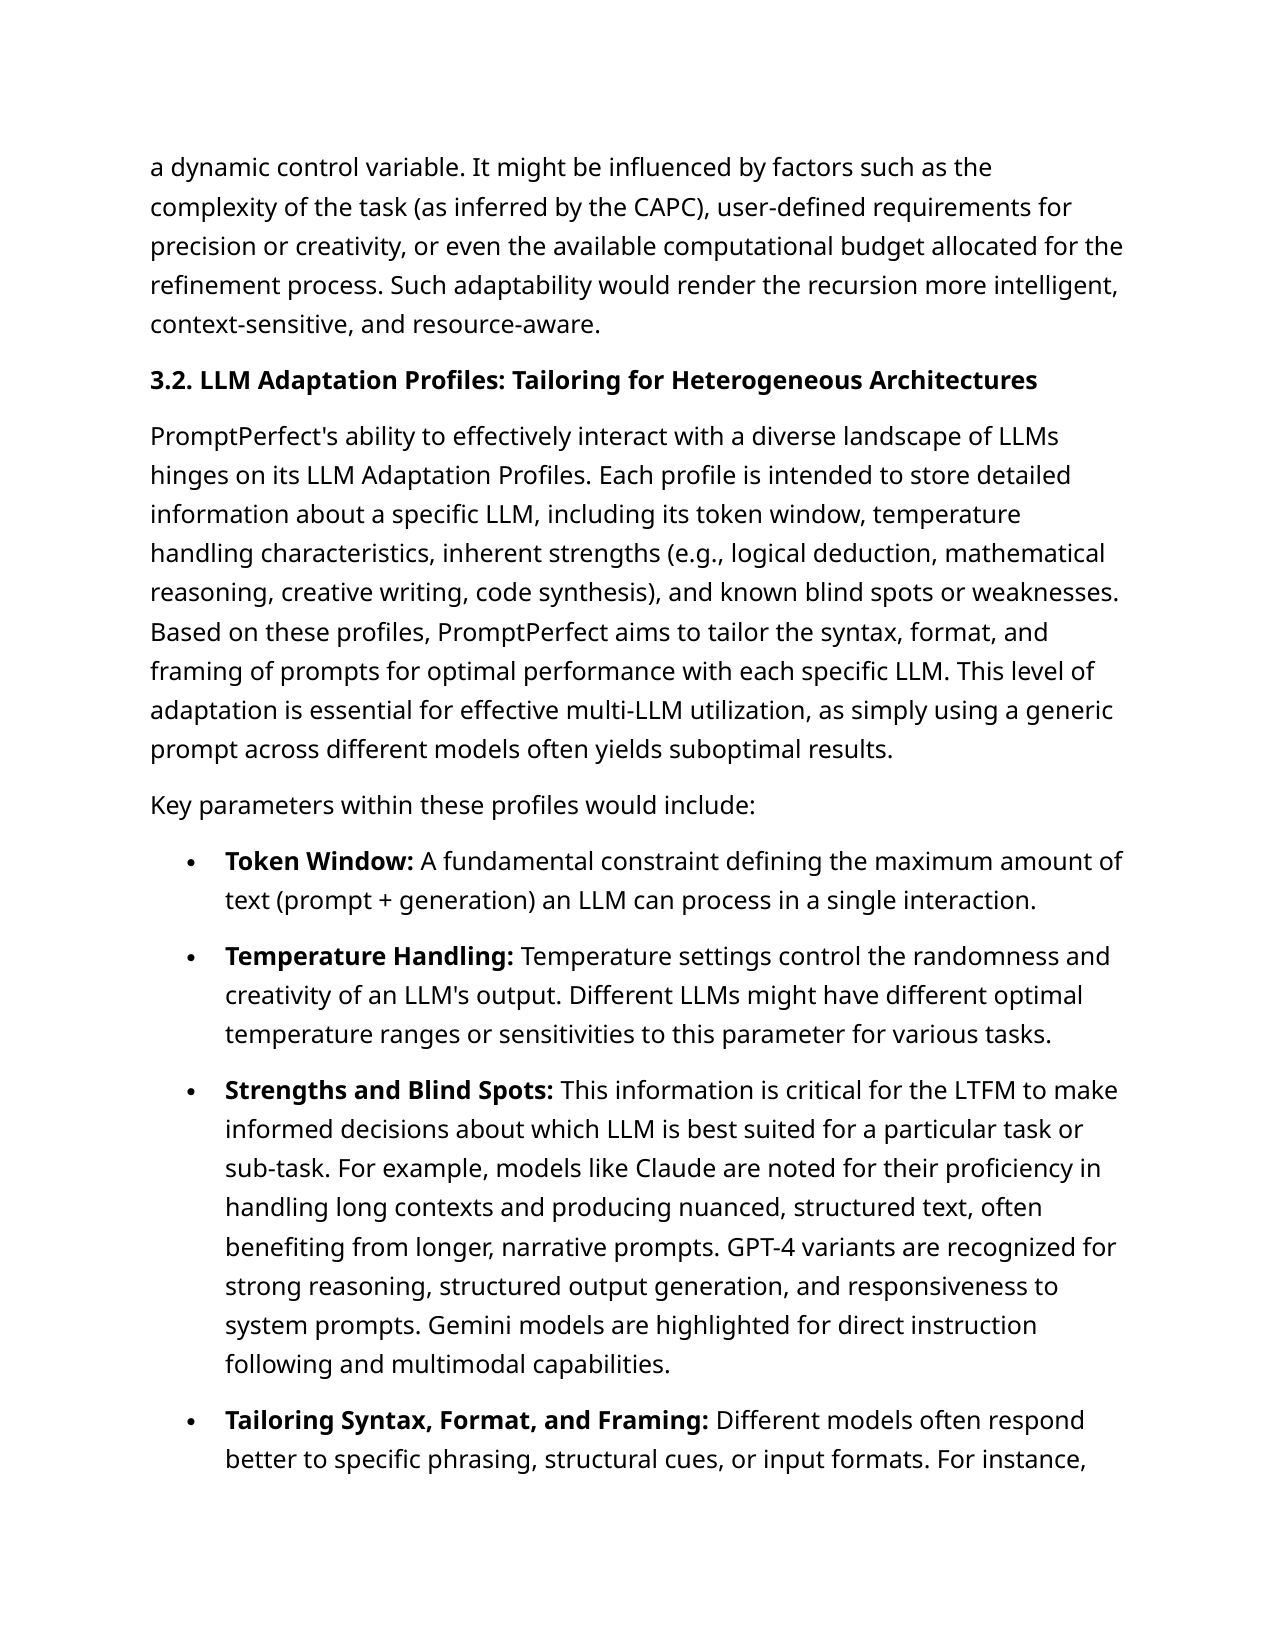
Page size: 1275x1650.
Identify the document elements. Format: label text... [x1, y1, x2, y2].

list Temperature Handling: Temperature settings control the randomness and creativity of an LLM's output. Different LLMs might have different optimal temperature ranges or sensitivities to this parameter for various tasks. [187, 938, 1125, 1051]
text Key parameters within these profiles would include: [150, 787, 1125, 822]
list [187, 1402, 1125, 1476]
text PromptPerfect's ability to effectively interact with a diverse landscape of LLMs hinges on its LLM Adaptation Profiles. Each profile is intended to store detailed information about a specific LLM, including its token window, temperature handling characteristics, inherent strengths (e.g., logical deduction, mathematical reasoning, creative writing, code synthesis), and known blind spots or weaknesses. Based on these profiles, PromptPerfect aims to tailor the syntax, format, and framing of prompts for optimal performance with each specific LLM. This level of adaptation is essential for effective multi-LLM utilization, as simply using a generic prompt across different models often yields suboptimal results. [150, 418, 1125, 766]
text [150, 150, 1125, 341]
list Token Window: A fundamental constraint defining the maximum amount of text (prompt + generation) an LLM can process in a single interaction. [187, 843, 1125, 917]
list Strengths and Blind Spots: This information is critical for the LTFM to make informed decisions about which LLM is best suited for a particular task or sub-task. For example, models like Claude are noted for their proficiency in handling long contexts and producing nuanced, structured text, often benefiting from longer, narrative prompts. GPT-4 variants are recognized for strong reasoning, structured output generation, and responsiveness to system prompts. Gemini models are highlighted for direct instruction following and multimodal capabilities. [187, 1072, 1125, 1381]
text 3.2. LLM Adaptation Profiles: Tailoring for Heterogeneous Architectures [150, 362, 1125, 397]
